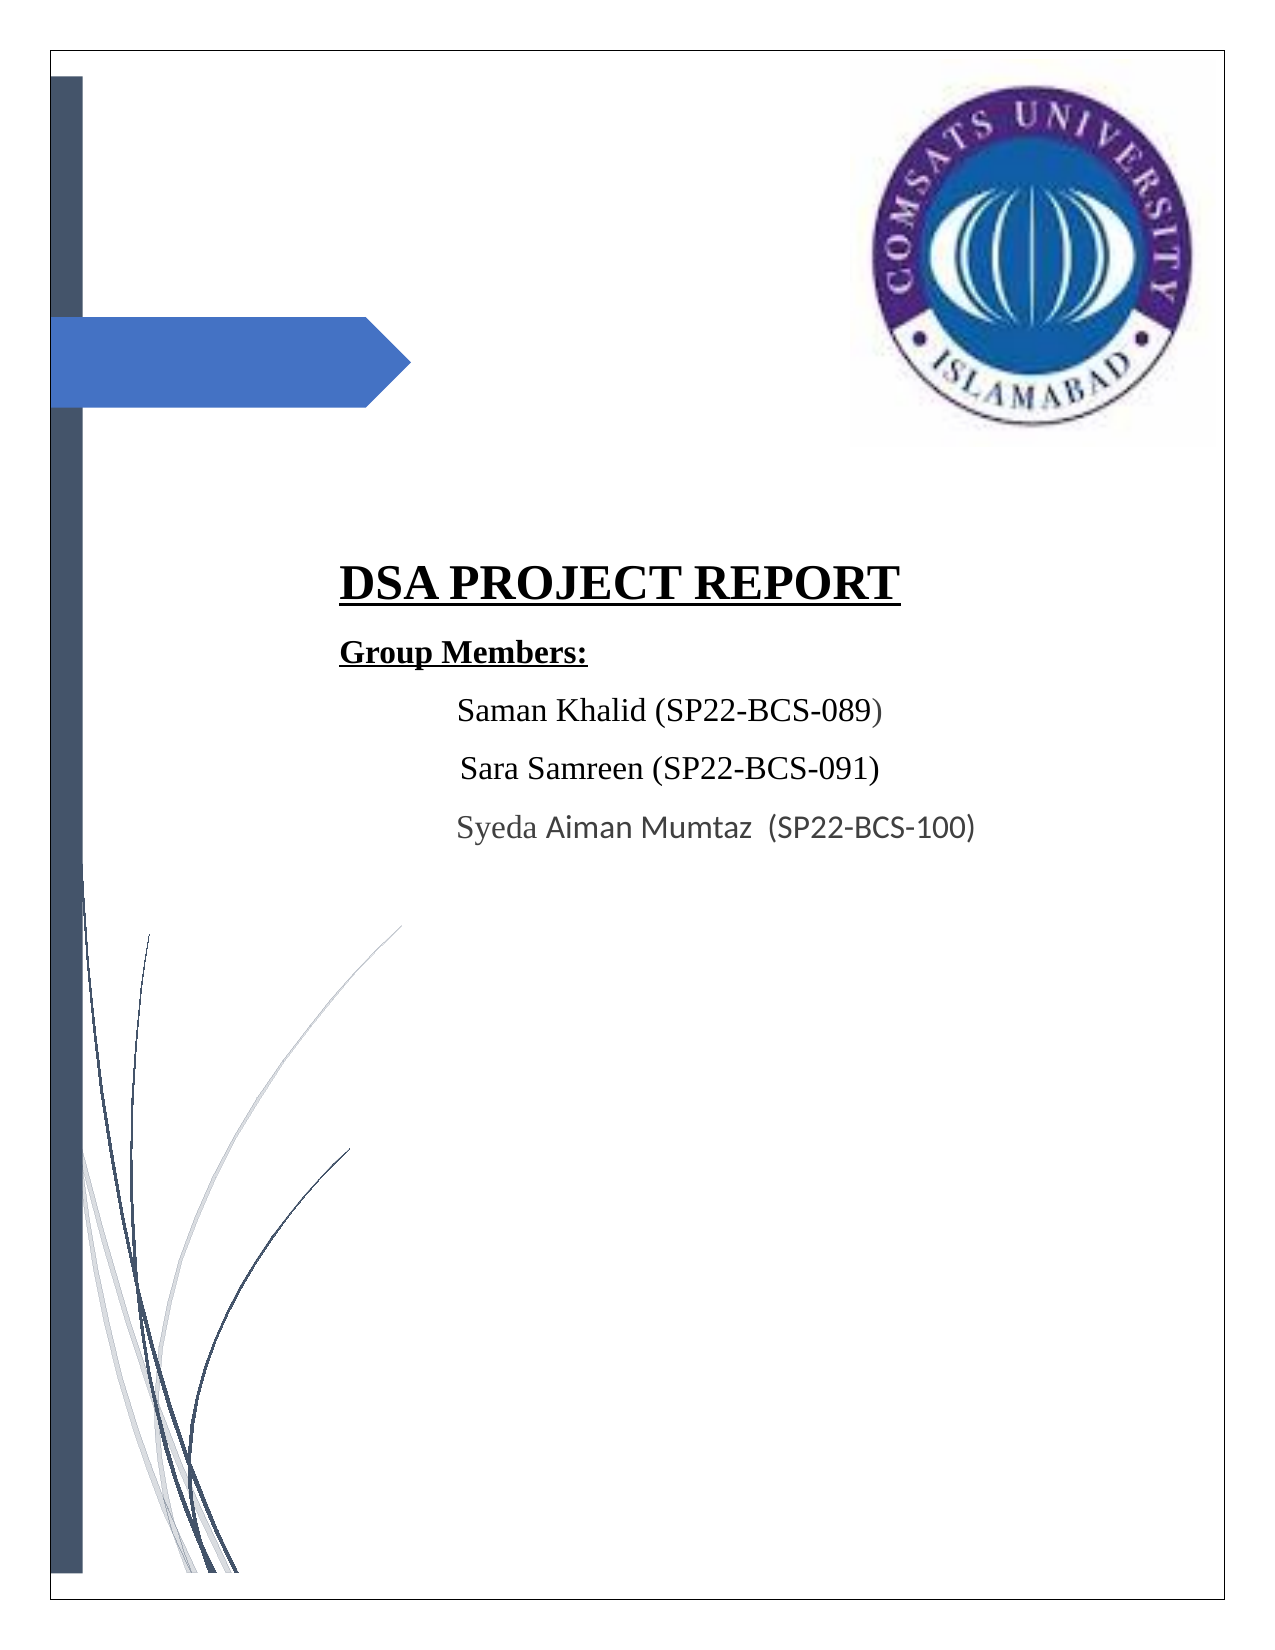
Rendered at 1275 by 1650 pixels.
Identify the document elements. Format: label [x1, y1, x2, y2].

picture [850, 59, 1216, 447]
